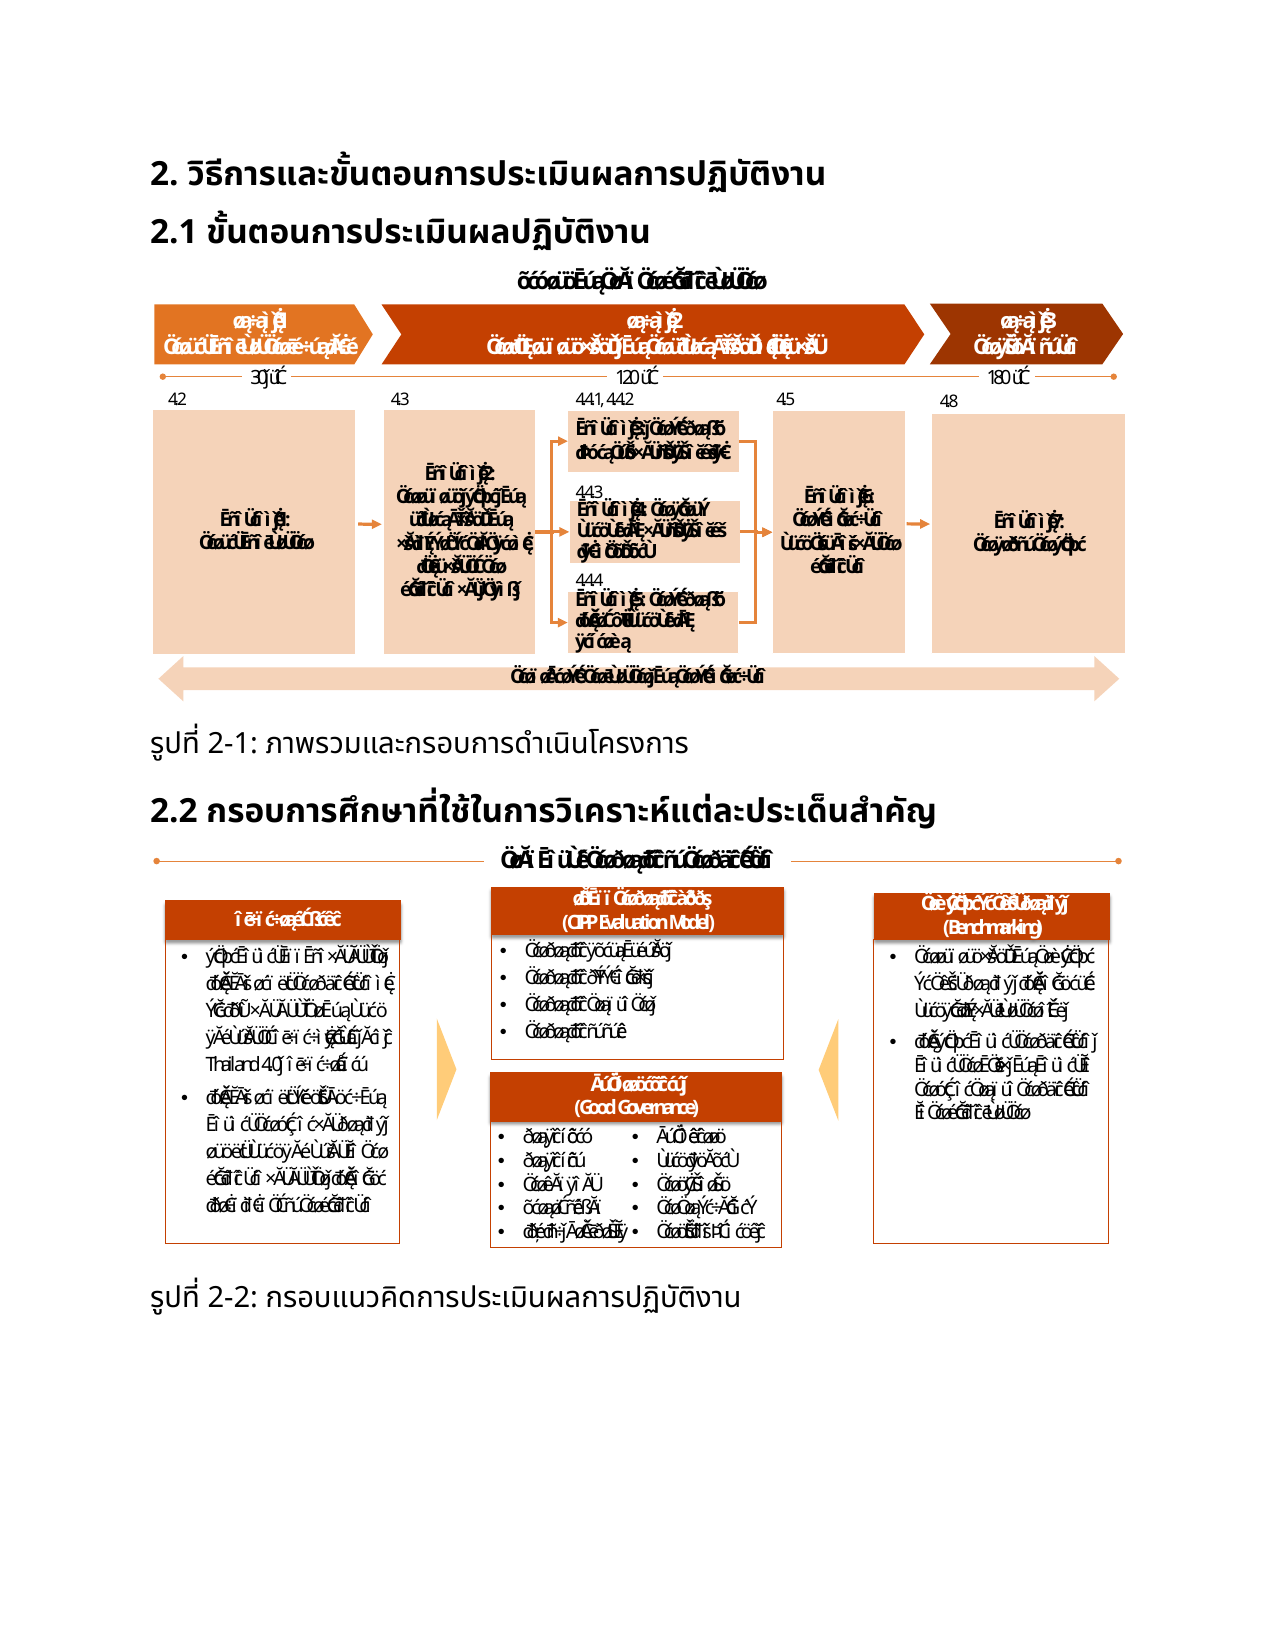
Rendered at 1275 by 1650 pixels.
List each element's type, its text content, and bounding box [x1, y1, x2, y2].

text รูปที่ 2-1: ภาพรวมและกรอบการดำเนินโครงการ [150, 722, 1125, 766]
subtitle วิธีการและขั้นตอนการประเมินผลการปฏิบัติงาน [150, 150, 1125, 201]
text รูปที่ 2-2: กรอบแนวคิดการประเมินผลการปฏิบัติงาน [150, 1276, 1125, 1320]
subtitle 2.1 ขั้นตอนการประเมินผลปฏิบัติงาน [150, 208, 1125, 253]
subtitle 2.2 กรอบการศึกษาที่ใช้ในการวิเคราะห์แต่ละประเด็นสำคัญ [150, 787, 1125, 833]
